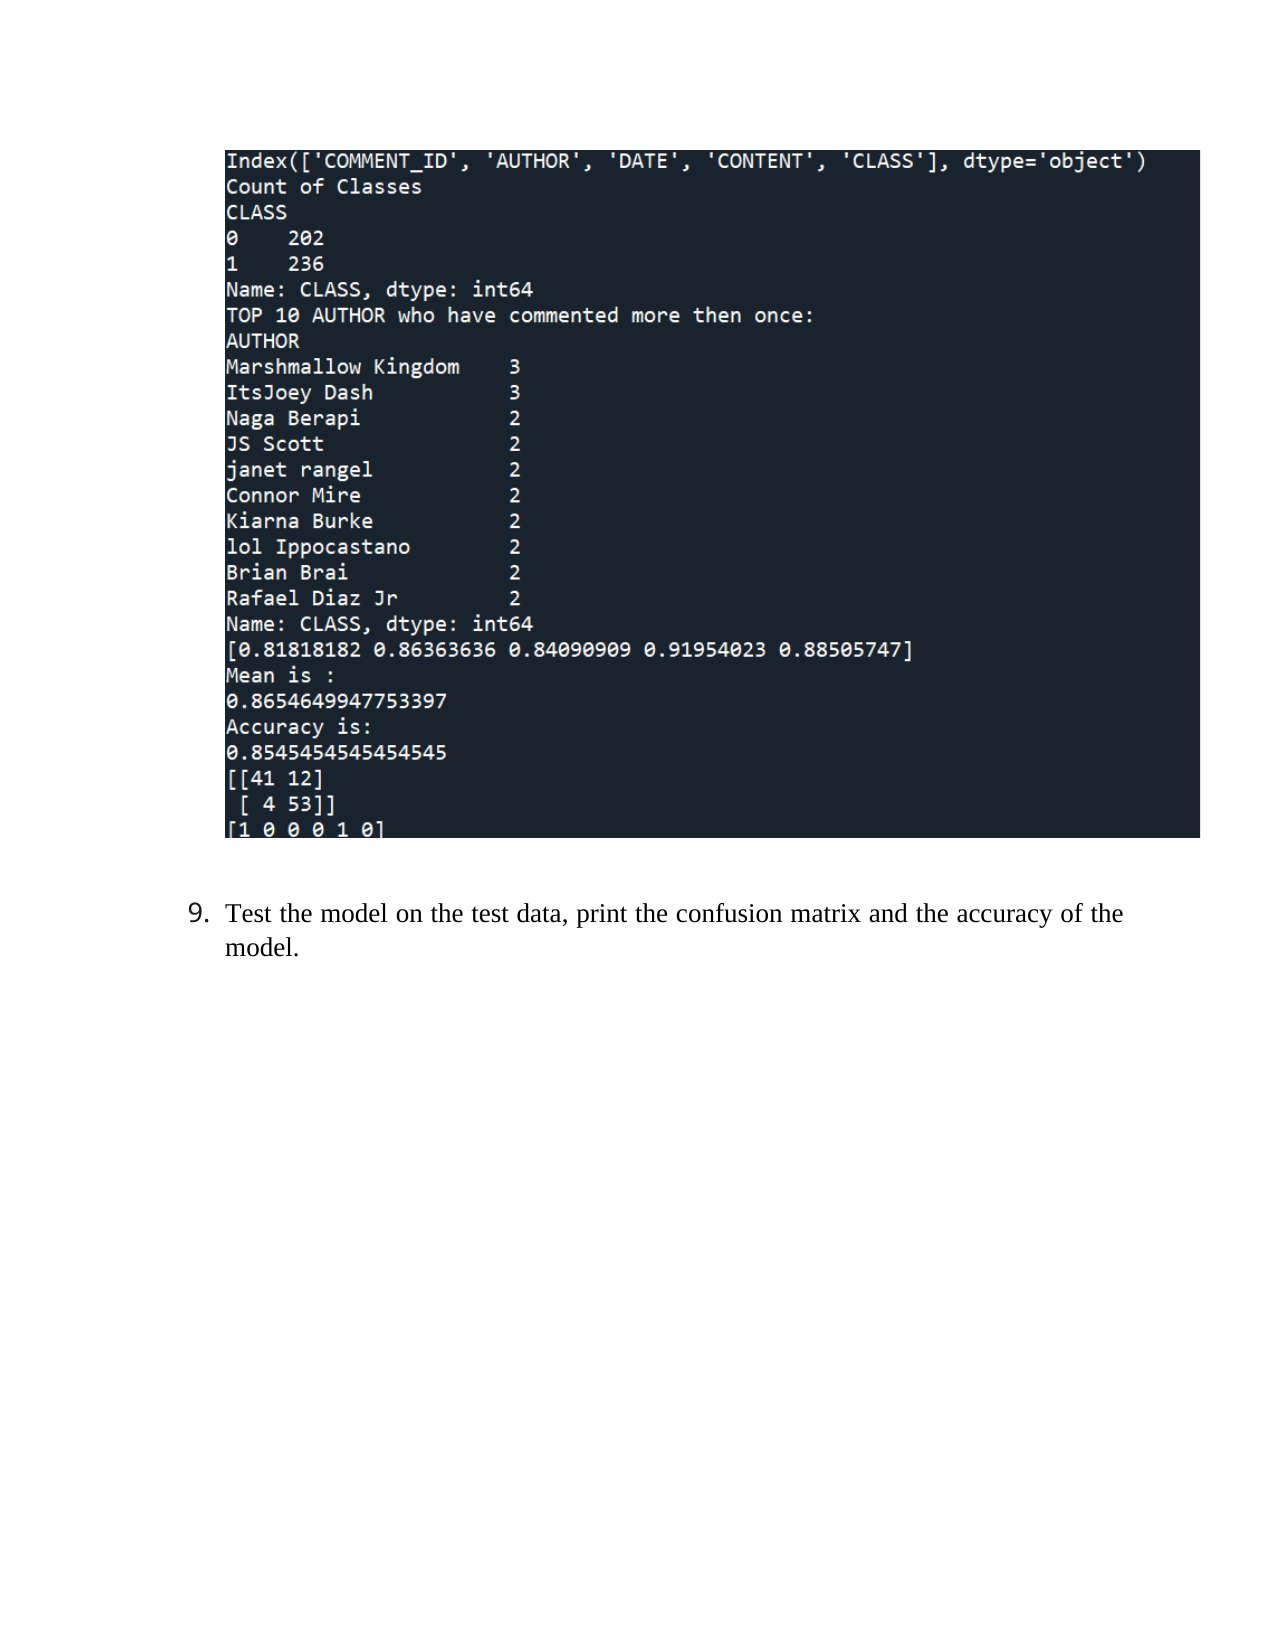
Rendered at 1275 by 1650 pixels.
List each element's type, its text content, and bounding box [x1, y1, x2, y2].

list Test the model on the test data, print the confusion matrix and the accuracy of the model. [187, 894, 1125, 962]
picture [225, 150, 1200, 838]
